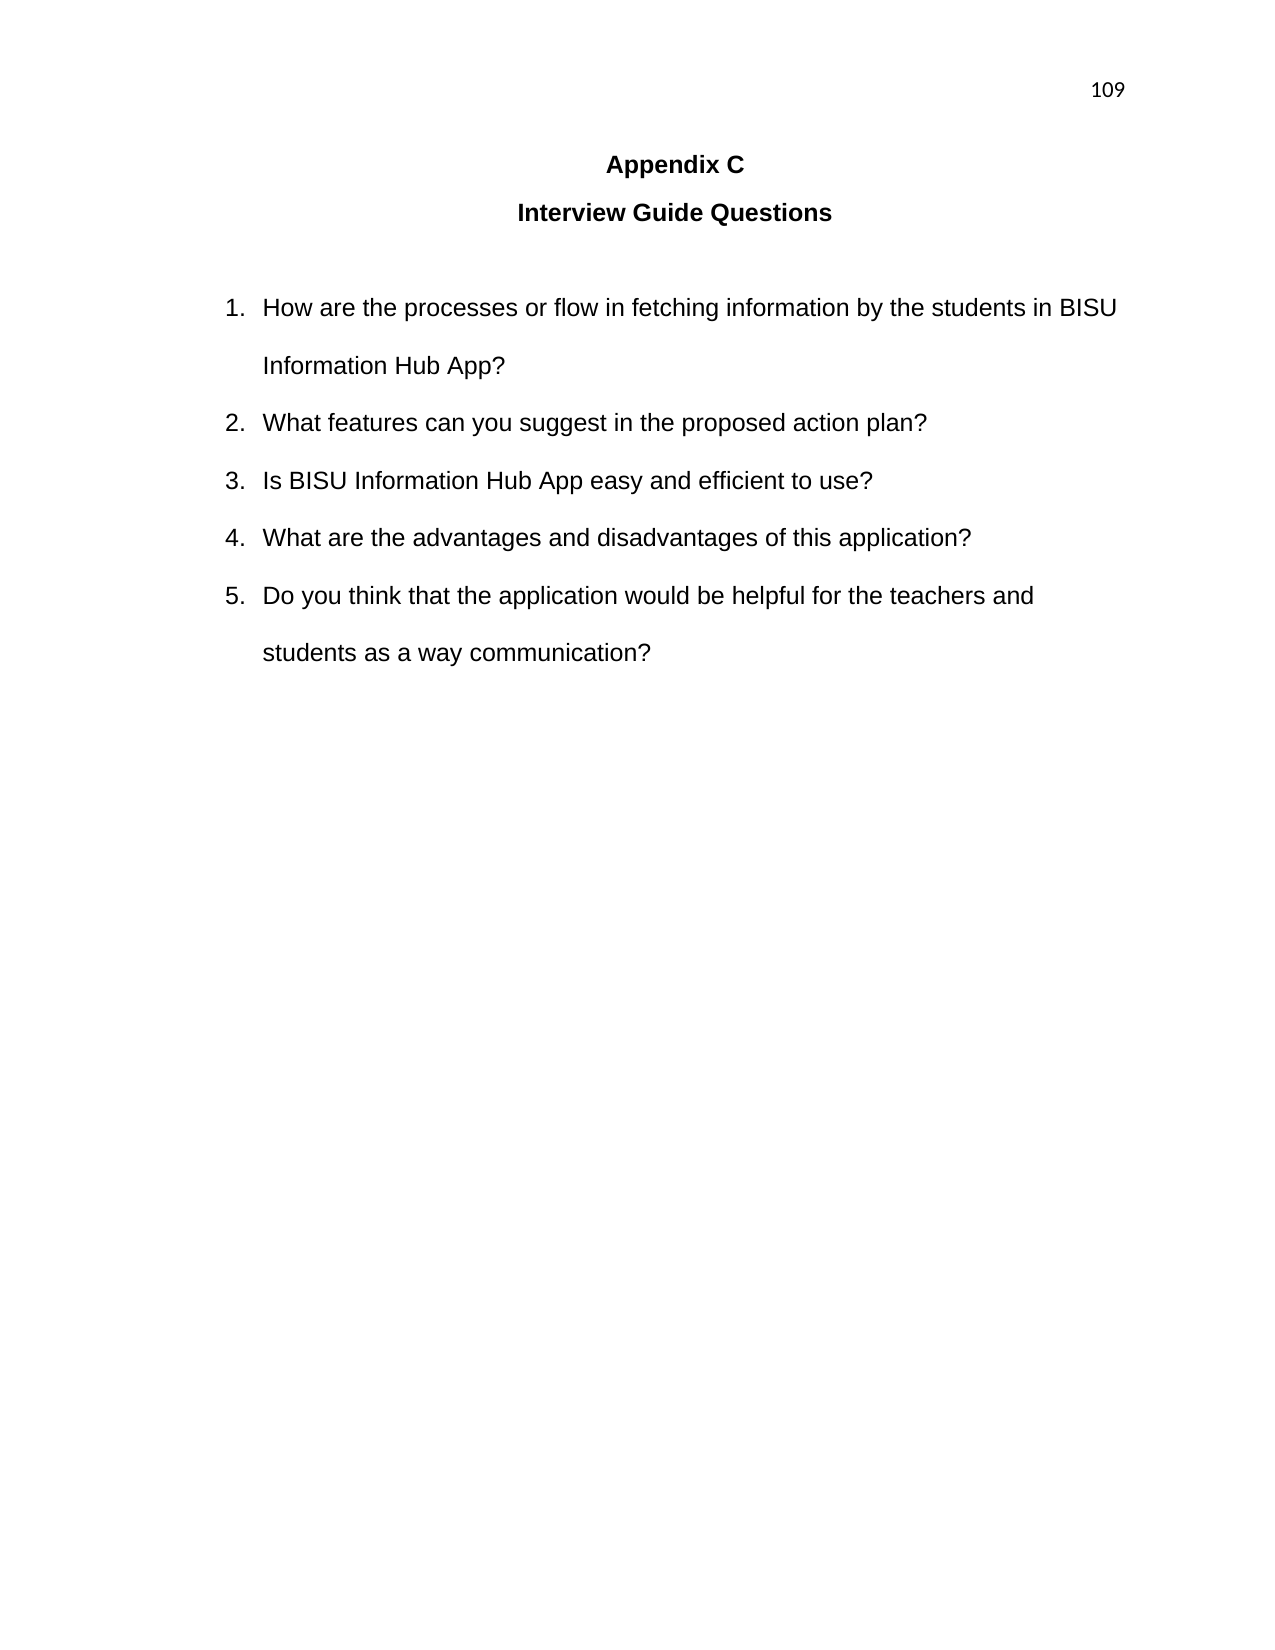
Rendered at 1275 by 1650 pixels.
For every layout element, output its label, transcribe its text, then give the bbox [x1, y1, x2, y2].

text Interview Guide Questions [225, 198, 1125, 226]
list Is BISU Information Hub App easy and efficient to use? [225, 466, 1125, 494]
list Do you think that the application would be helpful for the teachers and students as a way communication? [225, 581, 1125, 667]
list How are the processes or flow in fetching information by the students in BISU Information Hub App? [225, 293, 1125, 379]
list What features can you suggest in the proposed action plan? [225, 408, 1125, 437]
list What are the advantages and disadvantages of this application? [225, 523, 1125, 552]
text Appendix C [225, 150, 1125, 179]
